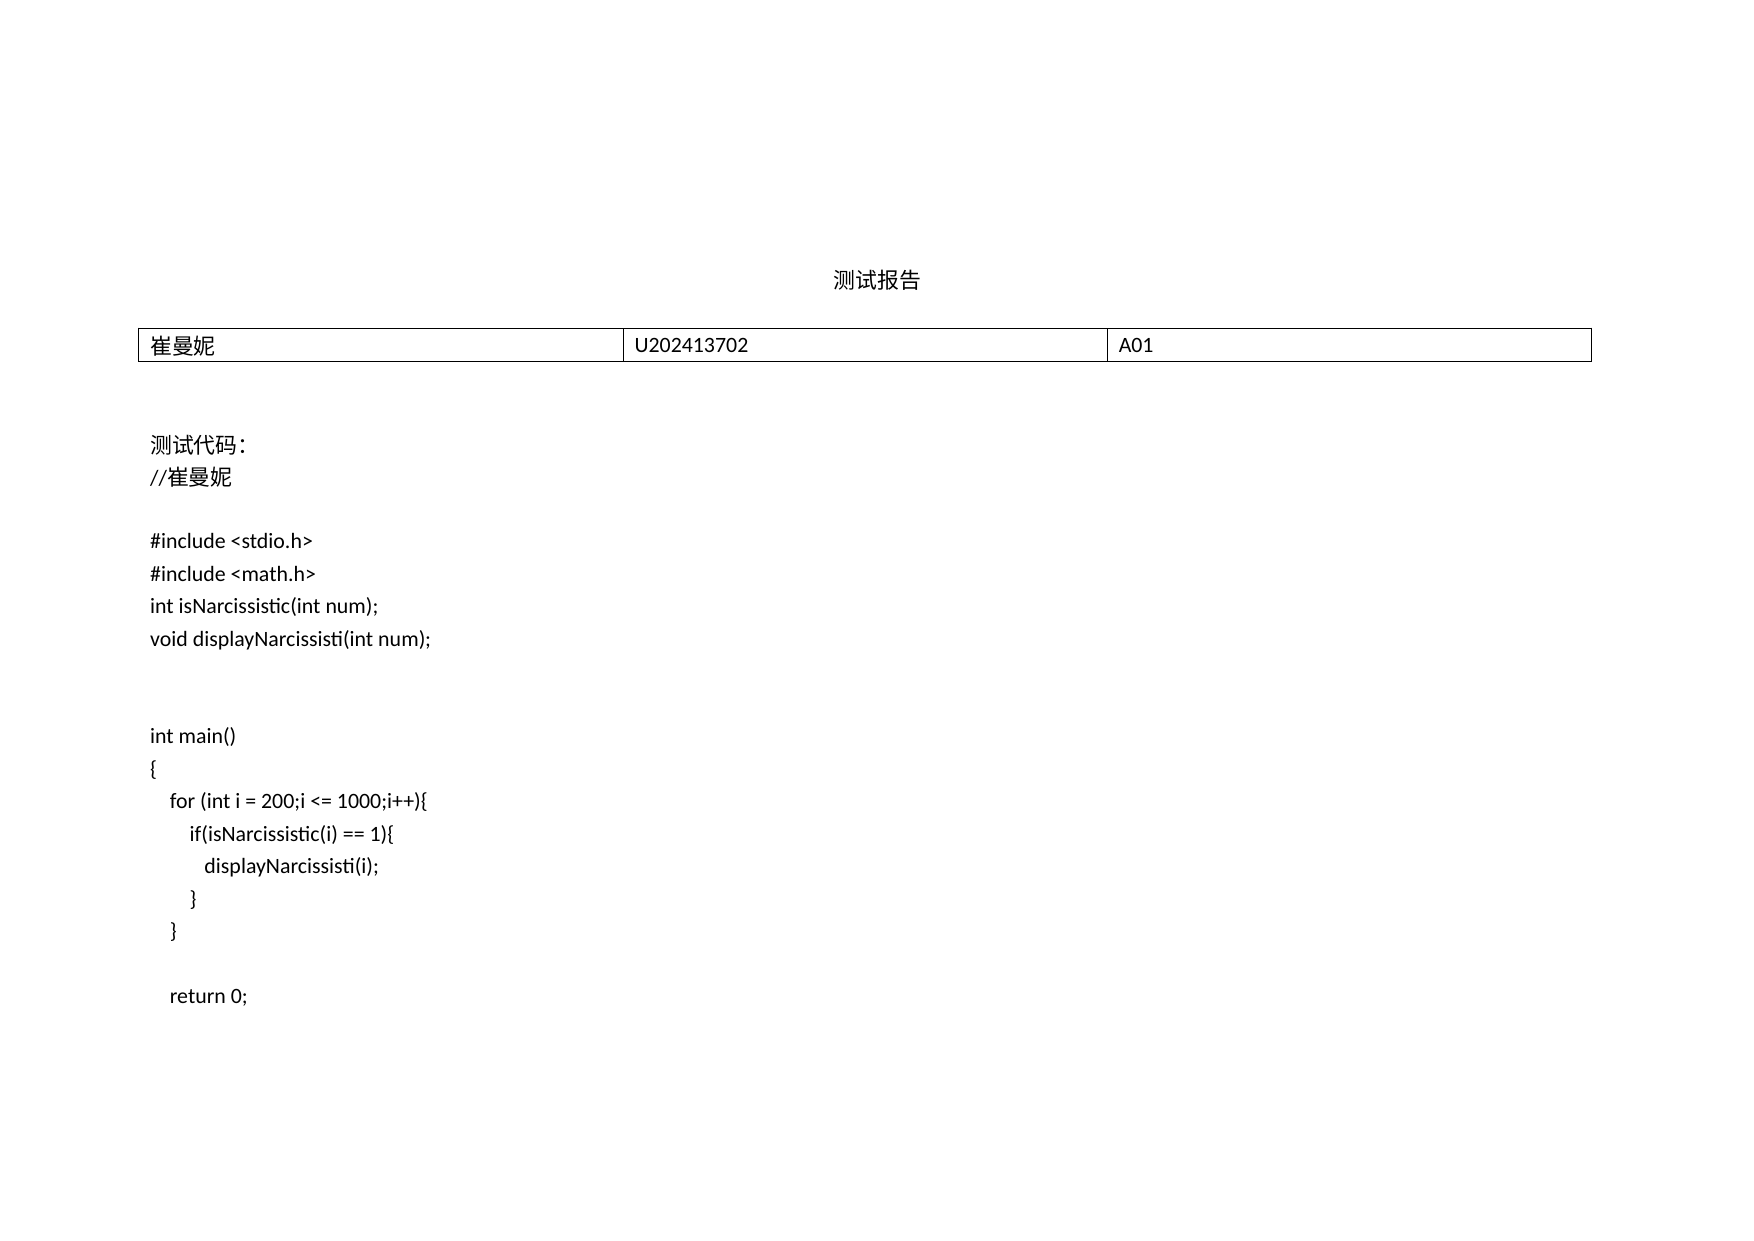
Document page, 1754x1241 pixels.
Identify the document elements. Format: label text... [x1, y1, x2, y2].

text int isNarcissistic(int num); [150, 590, 1604, 622]
table_header A01 [1108, 329, 1591, 361]
text //崔曼妮 [150, 460, 1604, 492]
text return 0; [150, 980, 1604, 1012]
text displayNarcissisti(i); [150, 850, 1604, 882]
text #include <math.h> [150, 557, 1604, 590]
text 测试报告 [150, 263, 1604, 295]
text 测试代码： [150, 427, 1604, 460]
text } [150, 882, 1604, 915]
text int main() [150, 720, 1604, 752]
table_header 崔曼妮 [139, 329, 623, 361]
text } [150, 915, 1604, 947]
text if(isNarcissistic(i) == 1){ [150, 817, 1604, 850]
text { [150, 752, 1604, 785]
table_header U202413702 [624, 329, 1107, 361]
text for (int i = 200;i <= 1000;i++){ [150, 785, 1604, 817]
text void displayNarcissisti(int num); [150, 622, 1604, 655]
text #include <stdio.h> [150, 525, 1604, 557]
